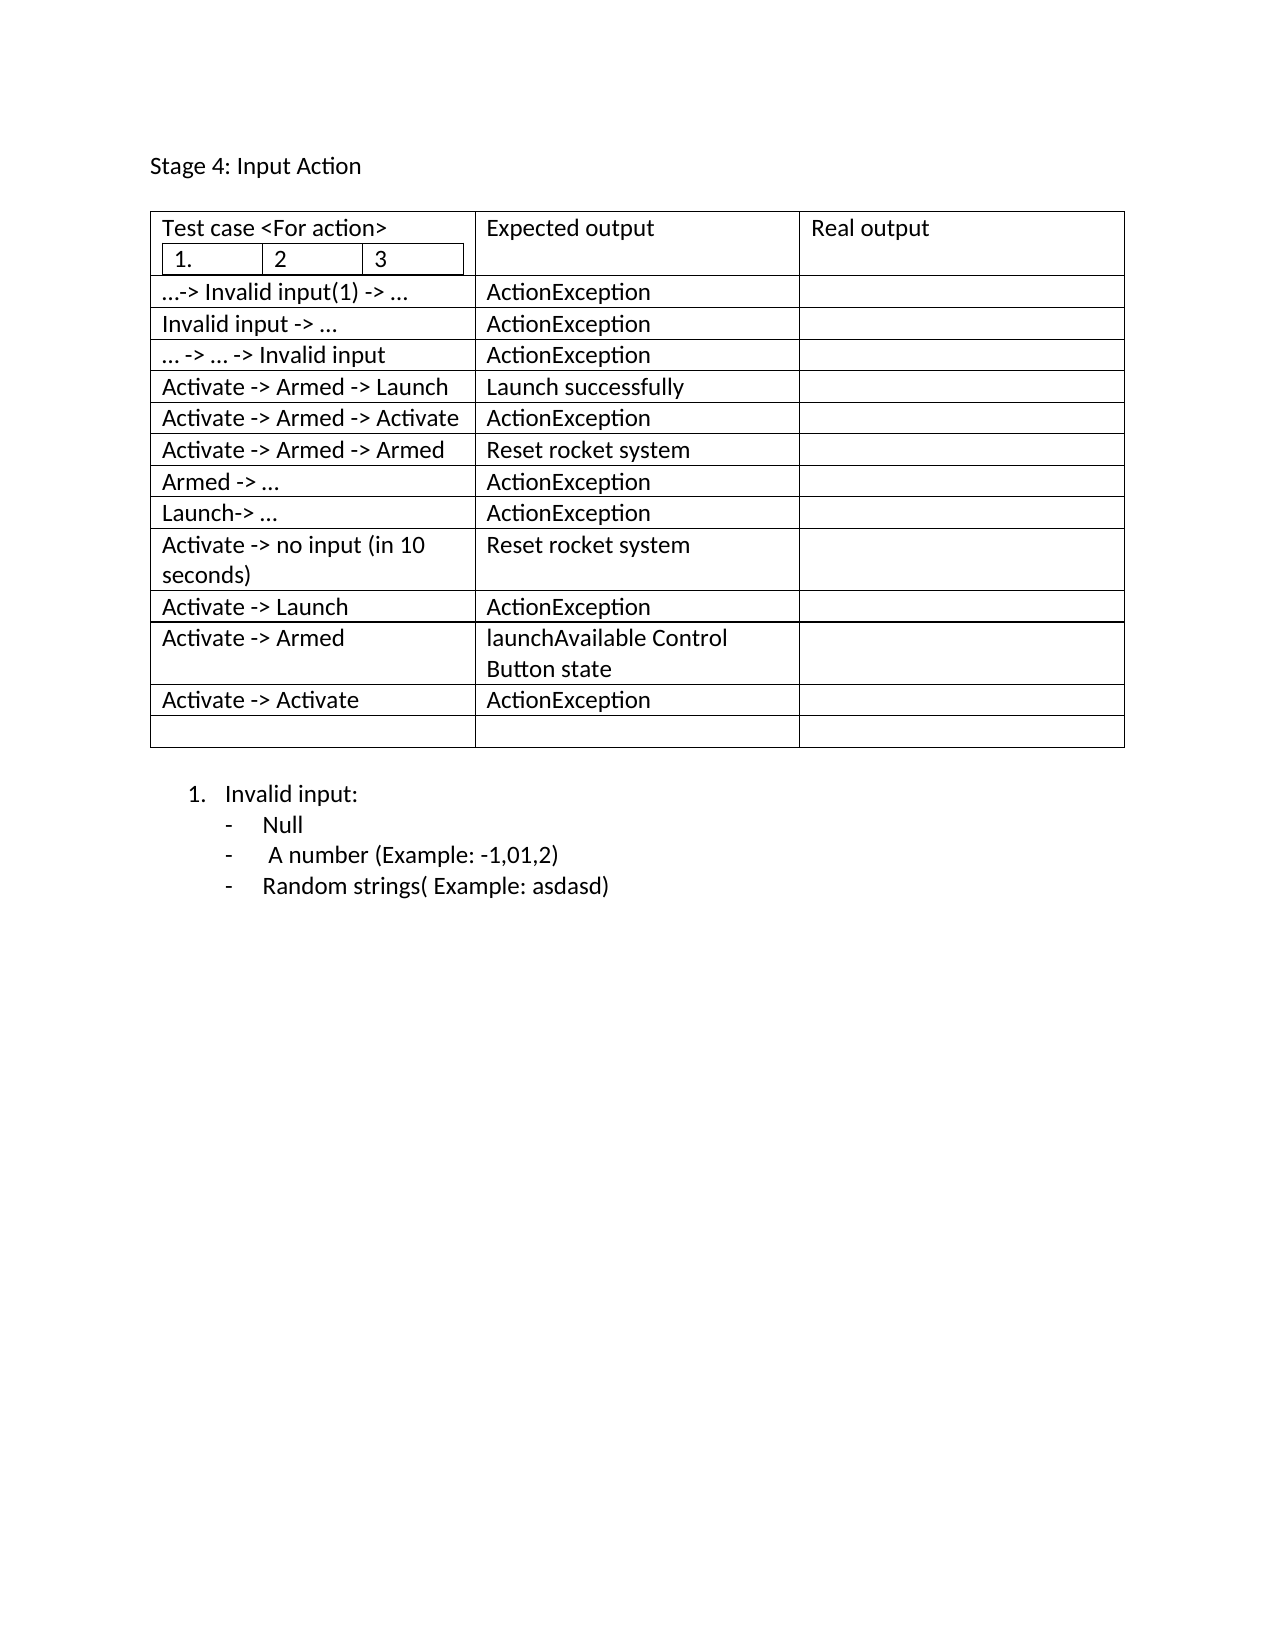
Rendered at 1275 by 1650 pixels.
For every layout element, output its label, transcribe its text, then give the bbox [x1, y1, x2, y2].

table_cell [800, 685, 1124, 715]
table_cell Reset rocket system [476, 529, 799, 590]
table_cell Activate -> Armed -> Armed [151, 434, 475, 465]
table_cell ActionException [476, 685, 799, 715]
table_cell Launch-> … [151, 497, 475, 528]
list Null [225, 809, 1125, 839]
table_cell ActionException [476, 308, 799, 338]
table_header Expected output [476, 212, 799, 275]
table_cell Invalid input -> … [151, 308, 475, 338]
table_cell [800, 403, 1124, 433]
table_cell [800, 466, 1124, 496]
table_cell … -> … -> Invalid input [151, 340, 475, 370]
table_cell [800, 623, 1124, 683]
table_cell Reset rocket system [476, 434, 799, 465]
table_cell ActionException [476, 497, 799, 528]
list Invalid input: [187, 778, 1125, 809]
table_header Test case <For action> [151, 212, 475, 275]
table_cell [151, 716, 475, 747]
table_cell launchAvailable Control Button state [476, 623, 799, 683]
table_cell [800, 371, 1124, 402]
table_cell Activate -> Armed [151, 623, 475, 683]
table_cell Activate -> Launch [151, 591, 475, 621]
table_cell ActionException [476, 276, 799, 307]
table_cell Armed -> … [151, 466, 475, 496]
table_cell ActionException [476, 340, 799, 370]
table_cell Activate -> Activate [151, 685, 475, 715]
table_cell ActionException [476, 591, 799, 621]
table_cell [476, 716, 799, 747]
table_cell Launch successfully [476, 371, 799, 402]
table_cell [800, 497, 1124, 528]
list A number (Example: -1,01,2) [225, 839, 1125, 870]
table_cell [800, 529, 1124, 590]
table_cell Activate -> no input (in 10 seconds) [151, 529, 475, 590]
table_cell Activate -> Armed -> Activate [151, 403, 475, 433]
table_cell [800, 308, 1124, 338]
table_cell Activate -> Armed -> Launch [151, 371, 475, 402]
table_cell …-> Invalid input(1) -> … [151, 276, 475, 307]
text Stage 4: Input Action [150, 150, 1125, 181]
table_cell [800, 716, 1124, 747]
table_cell [800, 434, 1124, 465]
table_cell [800, 276, 1124, 307]
table_header Real output [800, 212, 1124, 275]
table_cell ActionException [476, 403, 799, 433]
table_cell [800, 340, 1124, 370]
table_cell [800, 591, 1124, 621]
list Random strings( Example: asdasd) [225, 870, 1125, 900]
table_cell ActionException [476, 466, 799, 496]
